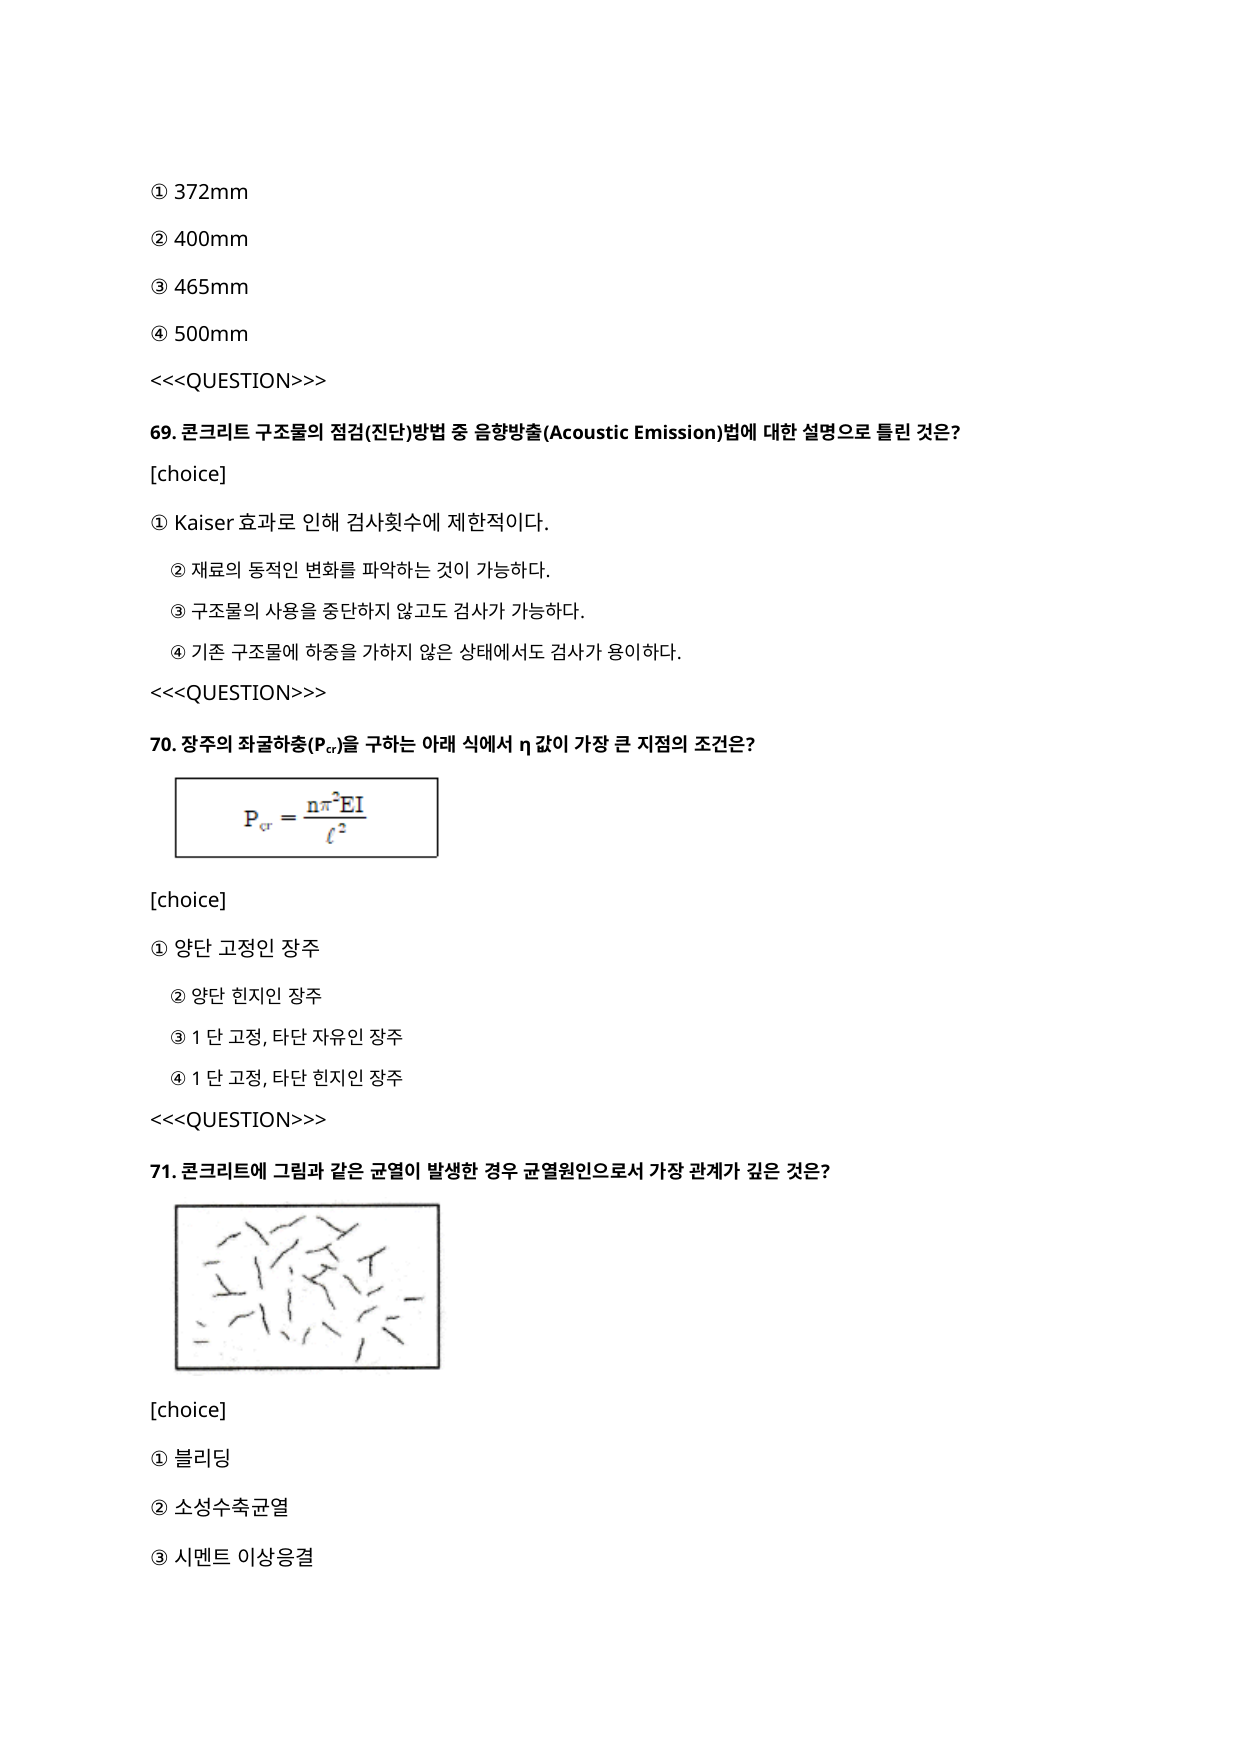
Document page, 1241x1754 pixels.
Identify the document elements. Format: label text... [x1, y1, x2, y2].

text ① 372mm [150, 177, 1090, 206]
text <<<QUESTION>>> [150, 678, 1090, 707]
text [choice] [150, 885, 1090, 914]
text ① 블리딩 [150, 1442, 1090, 1472]
text ② 재료의 동적인 변화를 파악하는 것이 가능하다. [150, 555, 1090, 583]
text ① Kaiser효과로 인해 검사횟수에 제한적이다. [150, 506, 1090, 536]
text ③ 시멘트 이상응결 [150, 1541, 1090, 1571]
text ② 소성수축균열 [150, 1491, 1090, 1522]
text ③ 1단 고정, 타단 자유인 장주 [150, 1023, 1090, 1050]
text <<<QUESTION>>> [150, 366, 1090, 395]
text 69. 콘크리트 구조물의 점검(진단)방법 중 음향방출(Acoustic Emission)법에 대한 설명으로 틀린 것은? [150, 418, 1090, 445]
text [choice] [150, 1395, 1090, 1423]
text <<<QUESTION>>> [150, 1105, 1090, 1133]
text ④ 500mm [150, 319, 1090, 347]
text ③ 구조물의 사용을 중단하지 않고도 검사가 가능하다. [150, 596, 1090, 623]
text ① 양단 고정인 장주 [150, 933, 1090, 963]
text ④ 1단 고정, 타단 힌지인 장주 [150, 1064, 1090, 1091]
text ② 양단 힌지인 장주 [150, 982, 1090, 1009]
text 71. 콘크리트에 그림과 같은 균열이 발생한 경우 균열원인으로서 가장 관계가 깊은 것은? [150, 1156, 1090, 1183]
picture [169, 770, 445, 866]
text ② 400mm [150, 224, 1090, 253]
text 70. 장주의 좌굴하충(Pcr)을 구하는 아래 식에서 η값이 가장 큰 지점의 조건은? [150, 730, 1090, 757]
text ③ 465mm [150, 272, 1090, 300]
picture [169, 1197, 448, 1376]
text [choice] [150, 459, 1090, 487]
text ④ 기존 구조물에 하중을 가하지 않은 상태에서도 검사가 용이하다. [150, 637, 1090, 664]
